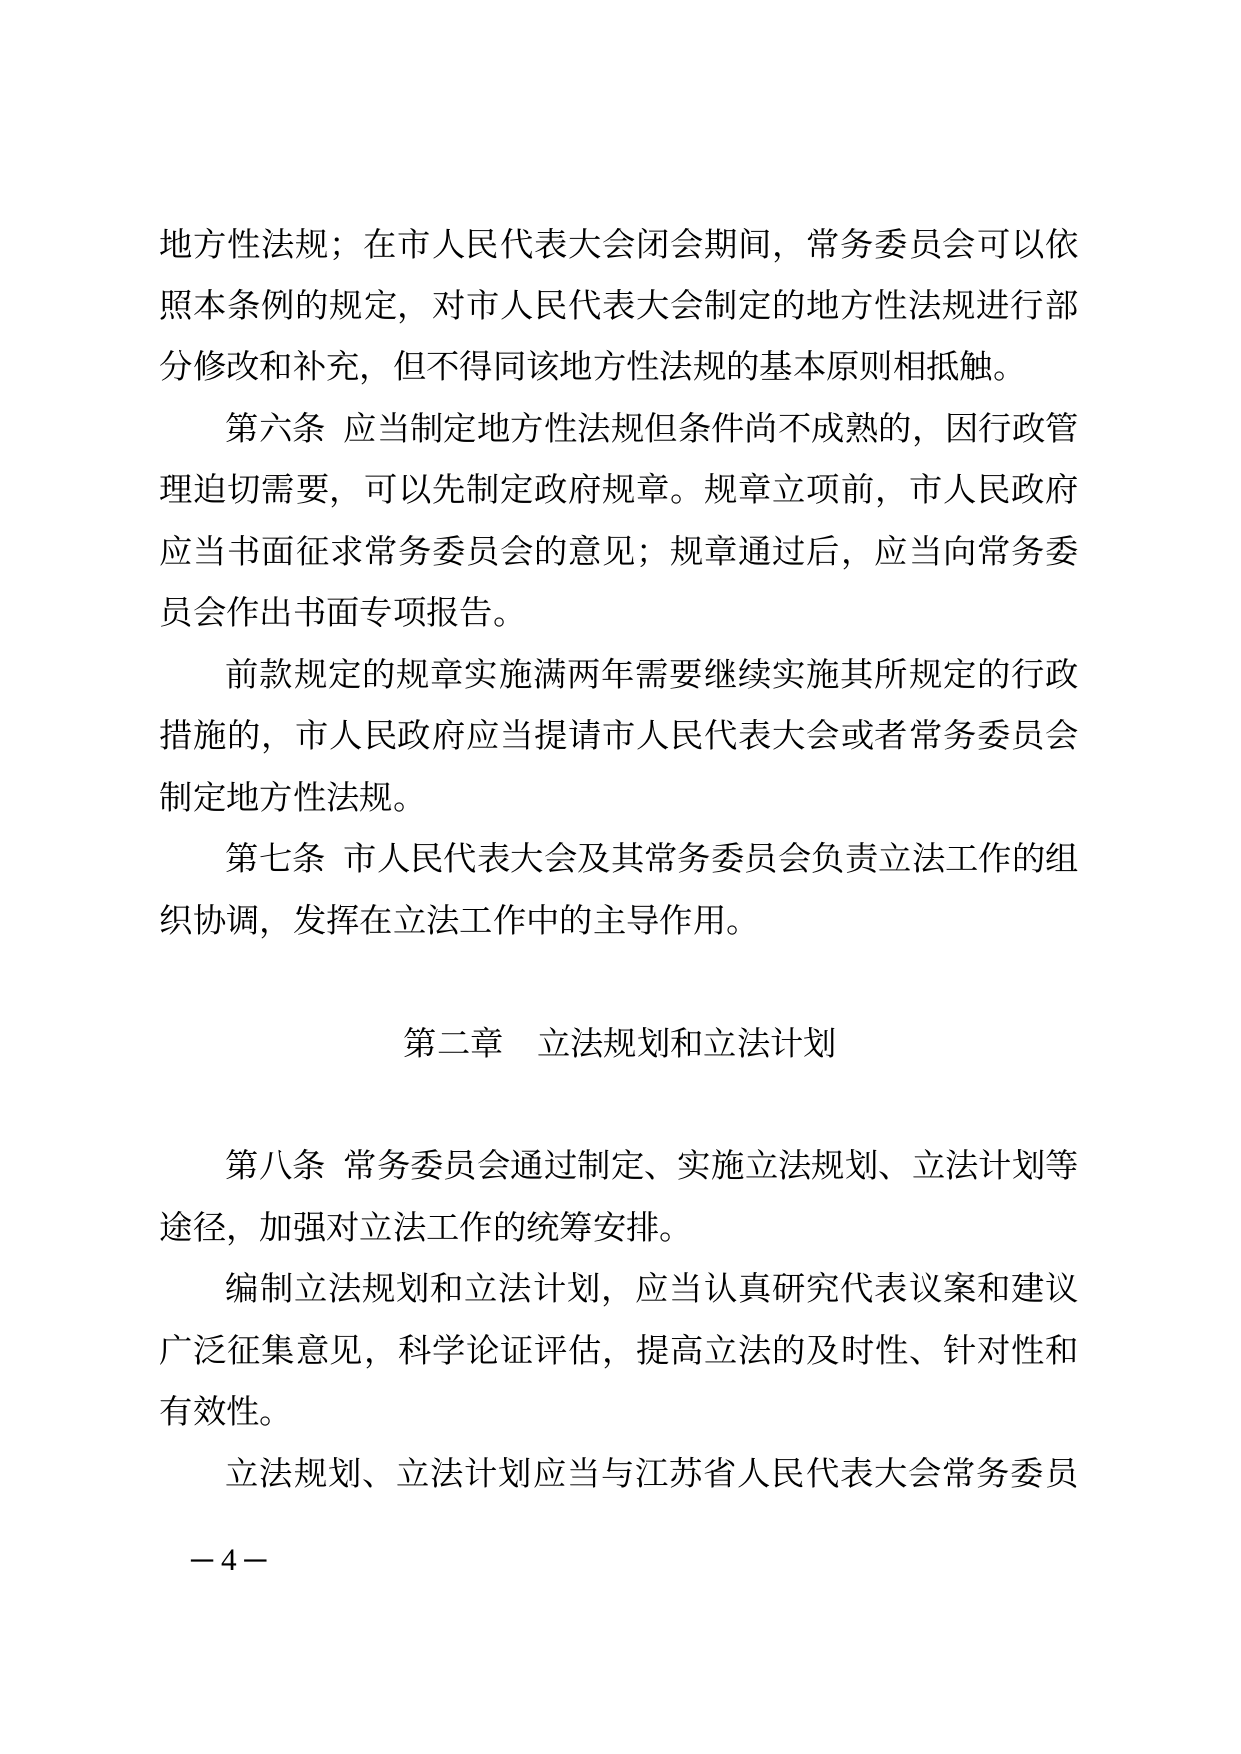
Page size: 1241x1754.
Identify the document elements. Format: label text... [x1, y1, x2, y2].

text 第七条 市人民代表大会及其常务委员会负责立法工作的组织协调，发挥在立法工作中的主导作用。 [159, 821, 1081, 944]
text 前款规定的规章实施满两年需要继续实施其所规定的行政措施的，市人民政府应当提请市人民代表大会或者常务委员会制定地方性法规。 [159, 637, 1081, 821]
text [159, 207, 1081, 391]
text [159, 1436, 1081, 1497]
text 第六条 应当制定地方性法规但条件尚不成熟的，因行政管理迫切需要，可以先制定政府规章。规章立项前，市人民政府应当书面征求常务委员会的意见；规章通过后，应当向常务委员会作出书面专项报告。 [159, 391, 1081, 637]
text 第二章 立法规划和立法计划 [159, 1006, 1081, 1067]
text 编制立法规划和立法计划，应当认真研究代表议案和建议，广泛征集意见，科学论证评估，提高立法的及时性、针对性和有效性。 [159, 1252, 1081, 1436]
text 第八条 常务委员会通过制定、实施立法规划、立法计划等途径，加强对立法工作的统筹安排。 [159, 1129, 1081, 1252]
